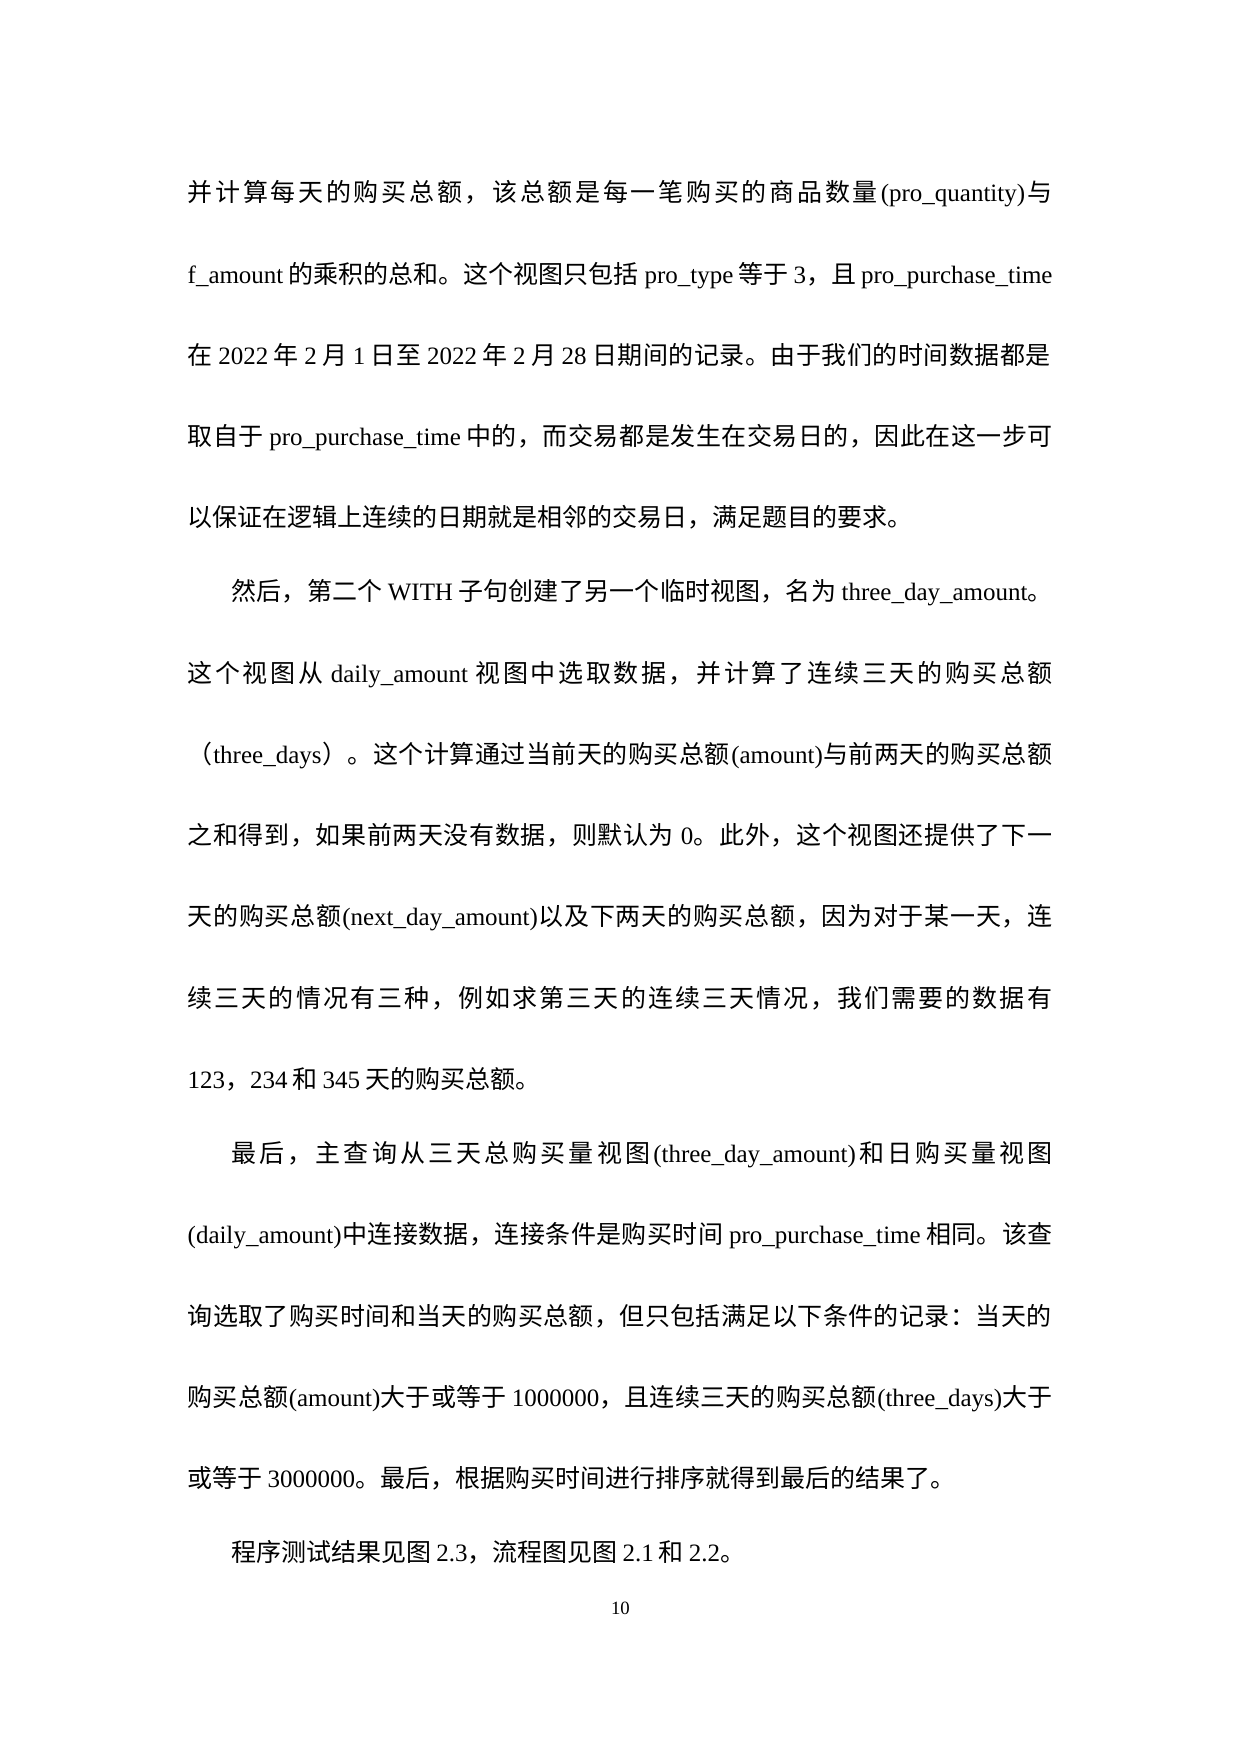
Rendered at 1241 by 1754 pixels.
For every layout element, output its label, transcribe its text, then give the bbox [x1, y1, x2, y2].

text 最后，主查询从三天总购买量视图(three_day_amount)和日购买量视图(daily_amount)中连接数据，连接条件是购买时间pro_purchase_time相同。该查询选取了购买时间和当天的购买总额，但只包括满足以下条件的记录：当天的购买总额(amount)大于或等于1000000，且连续三天的购买总额(three_days)大于或等于3000000。最后，根据购买时间进行排序就得到最后的结果了。 [187, 1119, 1053, 1509]
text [187, 158, 1053, 548]
text 然后，第二个WITH子句创建了另一个临时视图，名为three_day_amount。这个视图从daily_amount视图中选取数据，并计算了连续三天的购买总额（three_days）。这个计算通过当前天的购买总额(amount)与前两天的购买总额之和得到，如果前两天没有数据，则默认为0。此外，这个视图还提供了下一天的购买总额(next_day_amount)以及下两天的购买总额，因为对于某一天，连续三天的情况有三种，例如求第三天的连续三天情况，我们需要的数据有123，234和345天的购买总额。 [187, 557, 1053, 1110]
text 程序测试结果见图2.3，流程图见图2.1和2.2。 [187, 1518, 1053, 1583]
